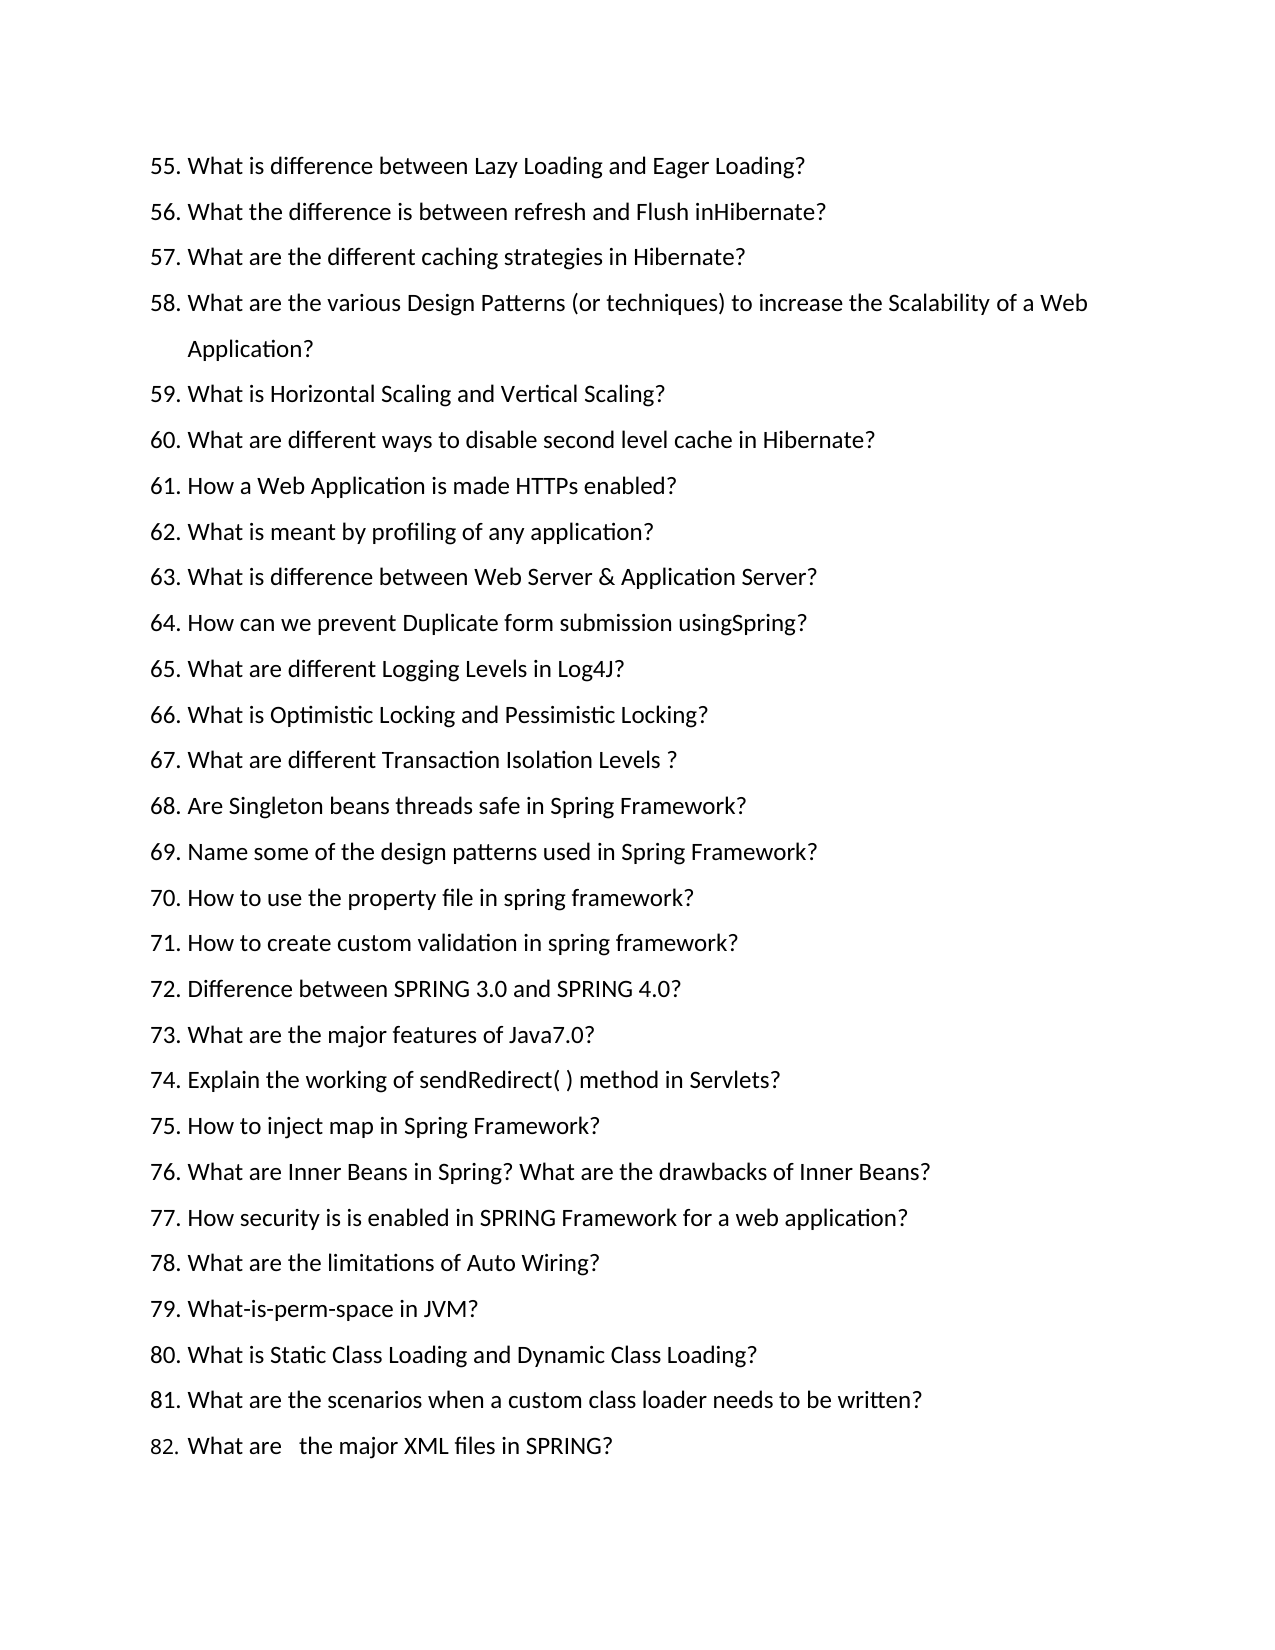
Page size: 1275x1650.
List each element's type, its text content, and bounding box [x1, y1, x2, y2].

list What are the different caching strategies in Hibernate? [150, 241, 1125, 272]
list What are different ways to disable second level cache in Hibernate? [150, 424, 1125, 455]
list What is difference between Lazy Loading and Eager Loading? [150, 150, 1125, 181]
list What are the major XML files in SPRING? [150, 1430, 1110, 1461]
list How to create custom validation in spring framework? [150, 927, 1125, 958]
list What is meant by profiling of any application? [150, 516, 1125, 546]
list What-is-perm-space in JVM? [150, 1293, 1125, 1324]
list What are different Transaction Isolation Levels ? [150, 744, 1125, 775]
list How can we prevent Duplicate form submission usingSpring? [150, 607, 1125, 638]
list What is Static Class Loading and Dynamic Class Loading? [150, 1339, 1125, 1369]
list How to inject map in Spring Framework? [150, 1110, 1125, 1141]
list What is difference between Web Server & Application Server? [150, 562, 1125, 592]
list What are the various Design Patterns (or techniques) to increase the Scalability of a Web Application? [150, 287, 1125, 363]
list What are the limitations of Auto Wiring? [150, 1247, 1125, 1278]
list What the difference is between refresh and Flush inHibernate? [150, 196, 1125, 226]
list Explain the working of sendRedirect( ) method in Servlets? [150, 1064, 1125, 1095]
list Name some of the design patterns used in Spring Framework? [150, 836, 1125, 866]
list What are the major features of Java7.0? [150, 1019, 1125, 1049]
list What is Optimistic Locking and Pessimistic Locking? [150, 699, 1125, 729]
list How to use the property file in spring framework? [150, 882, 1125, 912]
list How a Web Application is made HTTPs enabled? [150, 470, 1125, 501]
list How security is is enabled in SPRING Framework for a web application? [150, 1202, 1125, 1232]
list What is Horizontal Scaling and Vertical Scaling? [150, 379, 1125, 409]
list Are Singleton beans threads safe in Spring Framework? [150, 790, 1125, 821]
list What are Inner Beans in Spring? What are the drawbacks of Inner Beans? [150, 1156, 1125, 1187]
list What are different Logging Levels in Log4J? [150, 653, 1125, 683]
list Difference between SPRING 3.0 and SPRING 4.0? [150, 973, 1125, 1004]
list What are the scenarios when a custom class loader needs to be written? [150, 1385, 1125, 1415]
